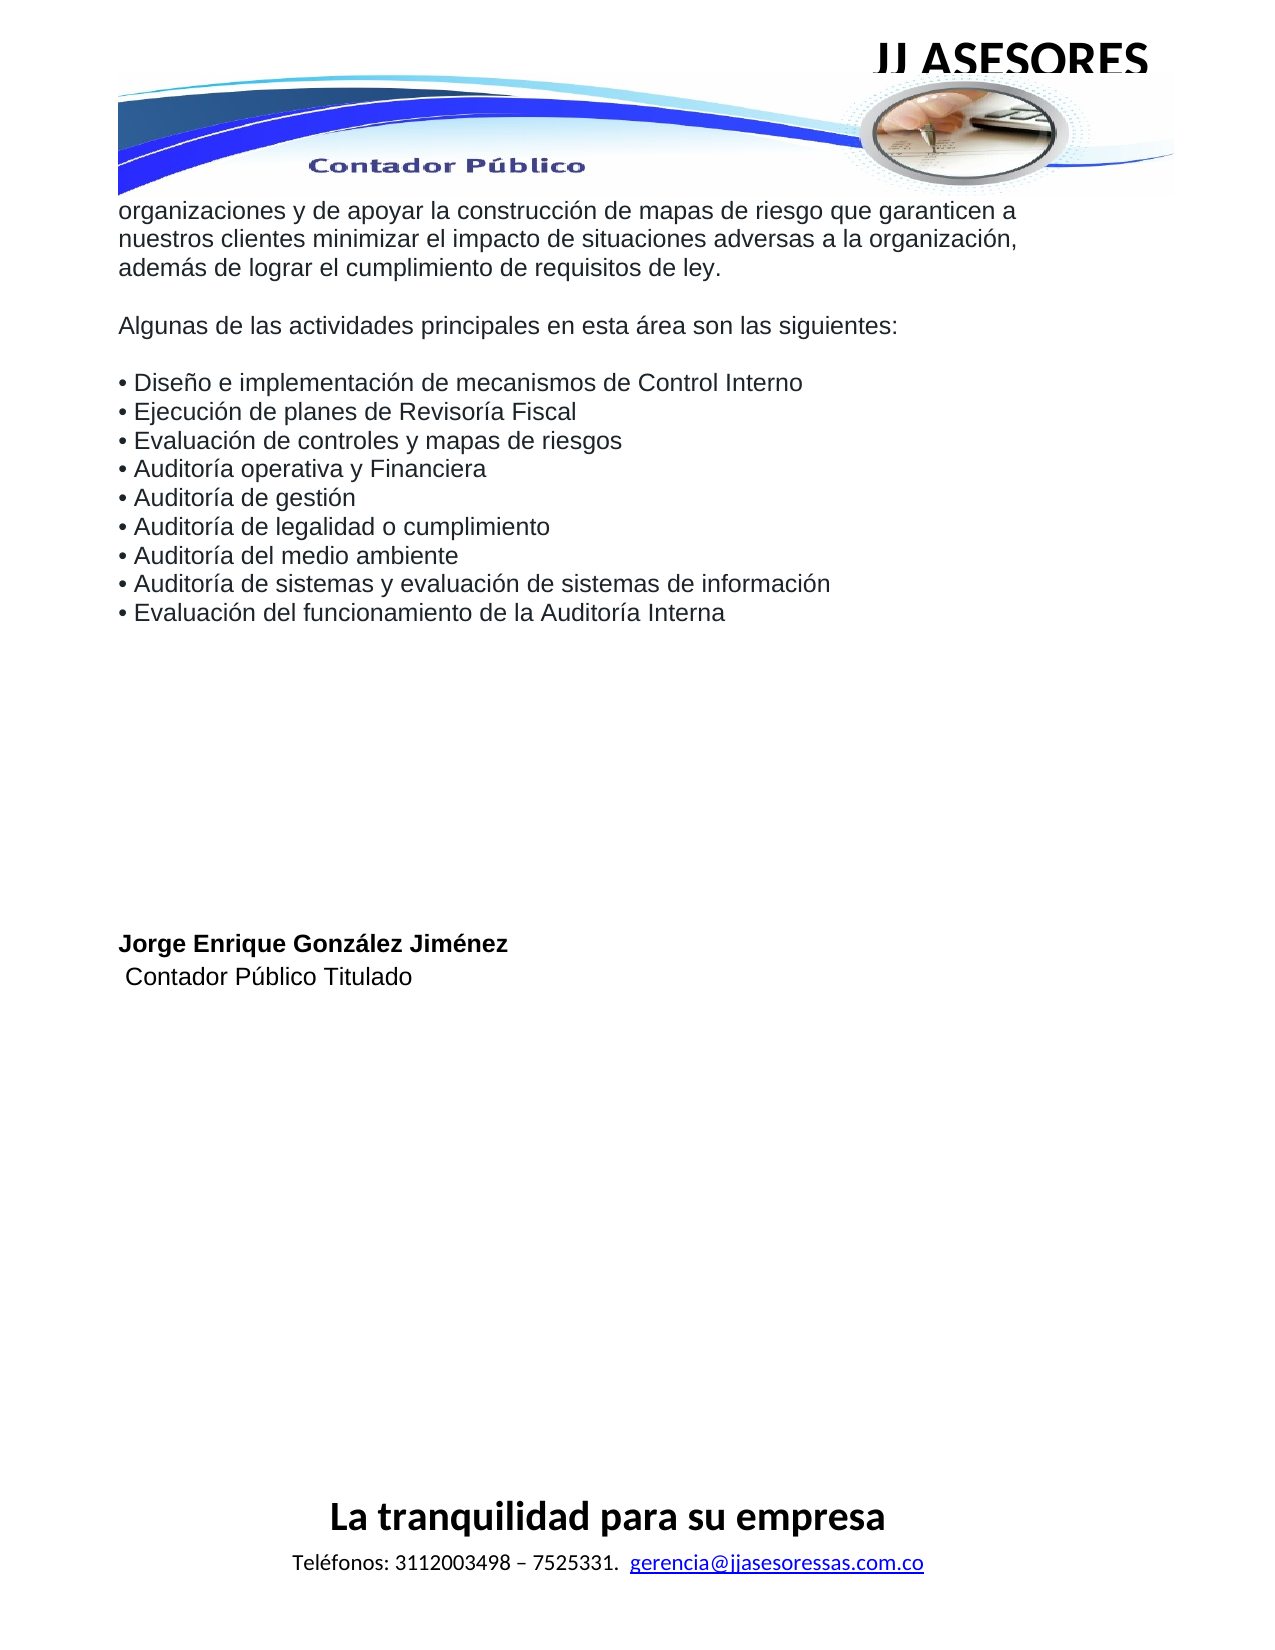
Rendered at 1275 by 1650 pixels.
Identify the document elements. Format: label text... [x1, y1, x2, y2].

text Jorge Enrique González Jiménez [118, 929, 1098, 958]
text • Diseño e implementación de mecanismos de Control Interno • Ejecución de planes de Revisoría Fiscal • Evaluación de controles y mapas de riesgos • Auditoría operativa y Financiera • Auditoría de gestión • Auditoría de legalidad o cumplimiento • Auditoría del medio ambiente • Auditoría de sistemas y evaluación de sistemas de información • Evaluación del funcionamiento de la Auditoría Interna [118, 368, 1098, 627]
text Contador Público Titulado [118, 962, 1098, 991]
picture [118, 73, 1175, 196]
